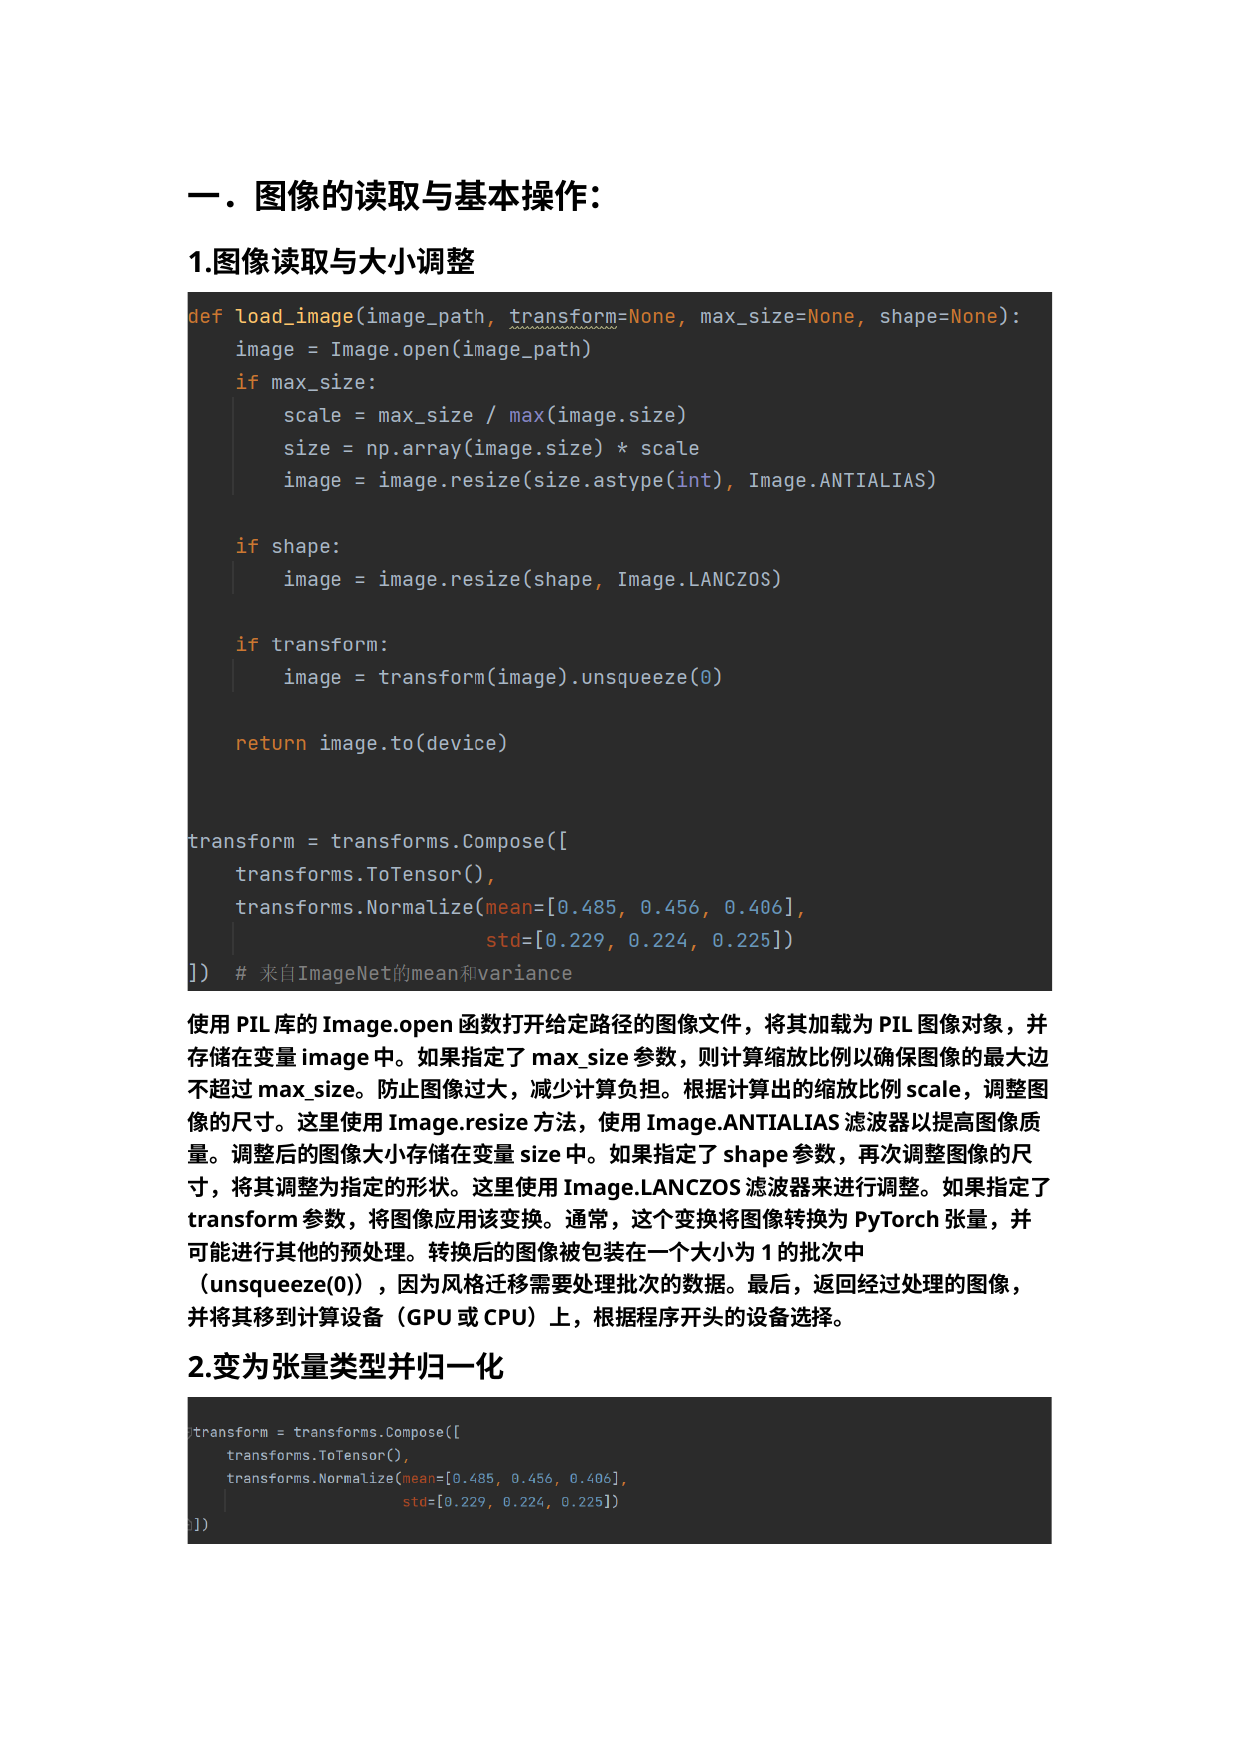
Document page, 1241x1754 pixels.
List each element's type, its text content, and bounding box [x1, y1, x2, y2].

list 1.图像读取与大小调整 [187, 227, 1053, 292]
picture [187, 292, 1053, 991]
picture [187, 1397, 1052, 1544]
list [187, 991, 1053, 1559]
list 图像的读取与基本操作： [187, 162, 1053, 227]
